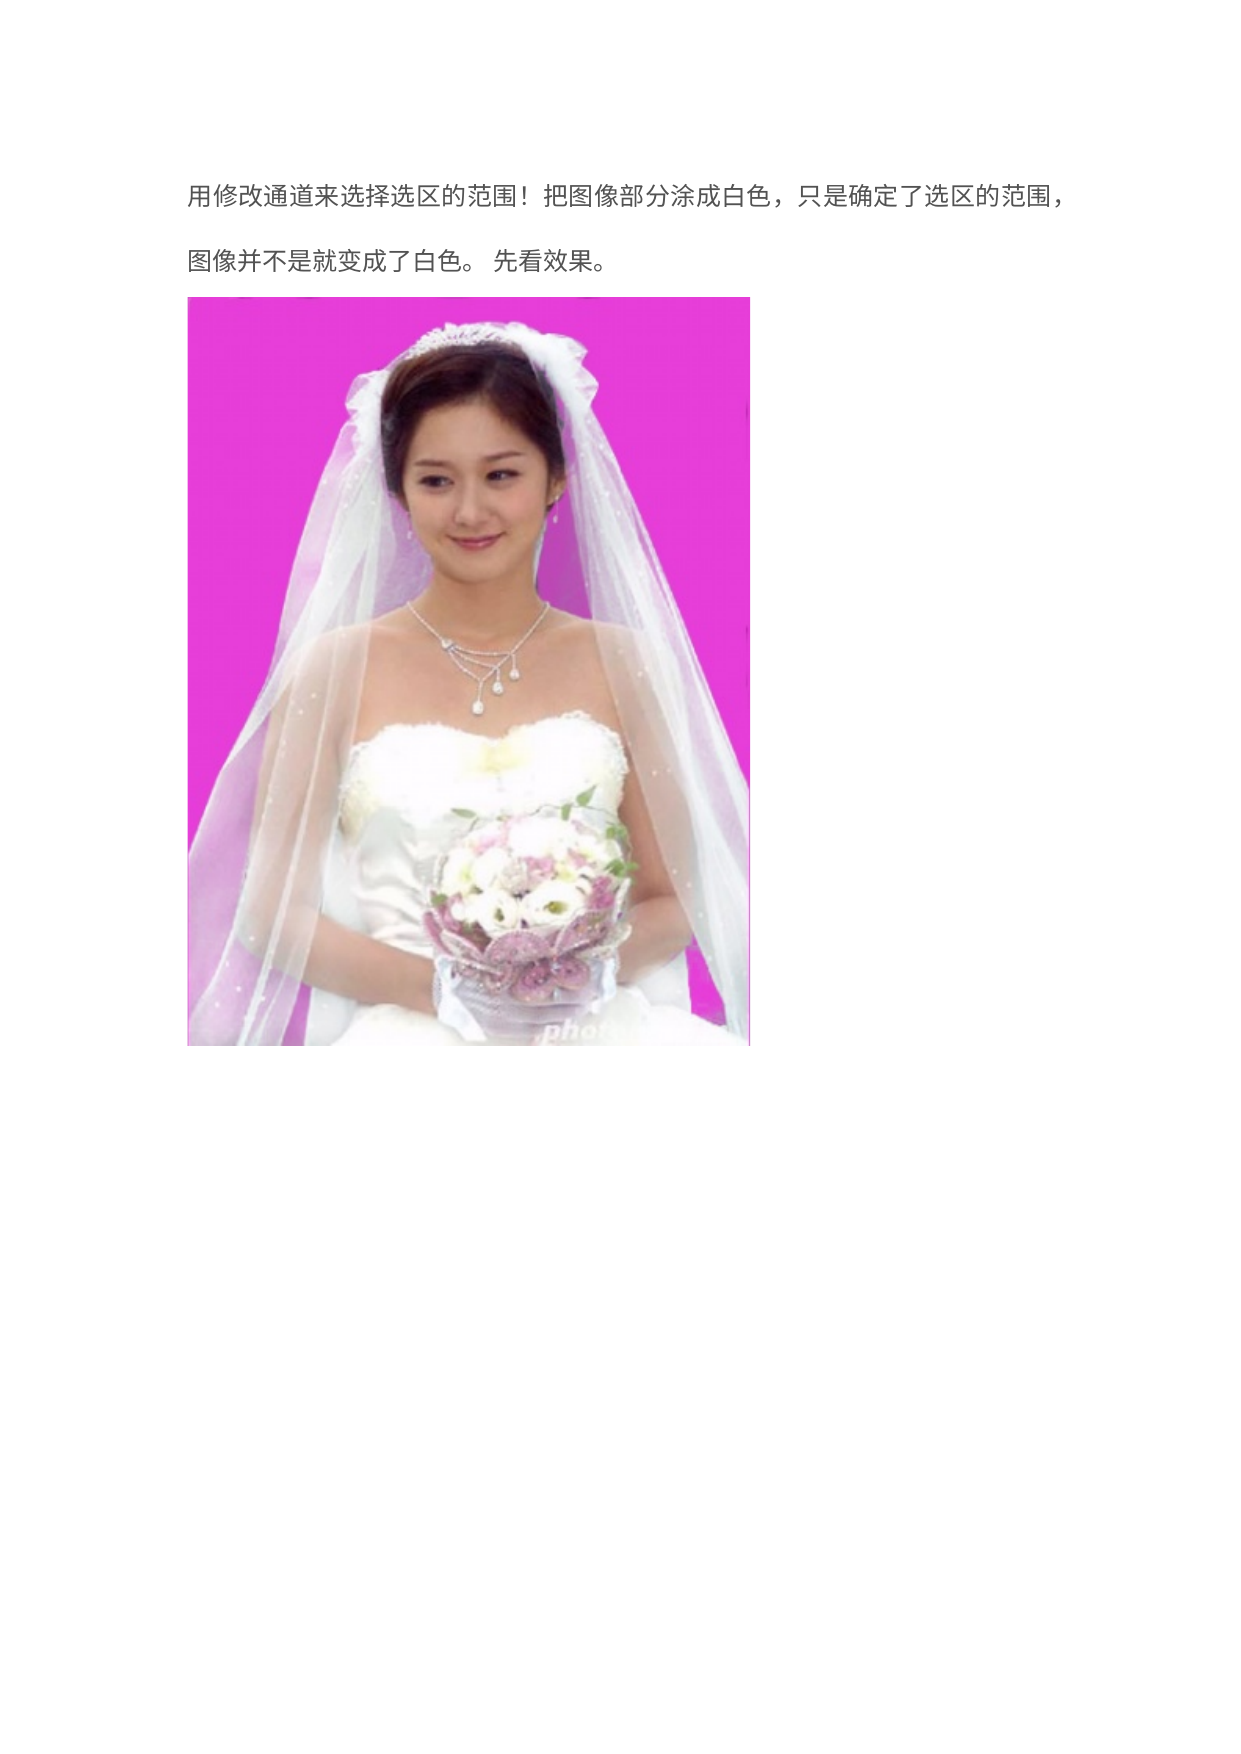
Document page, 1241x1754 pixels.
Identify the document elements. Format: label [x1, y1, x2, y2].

picture [187, 297, 750, 1046]
text [187, 162, 1053, 292]
